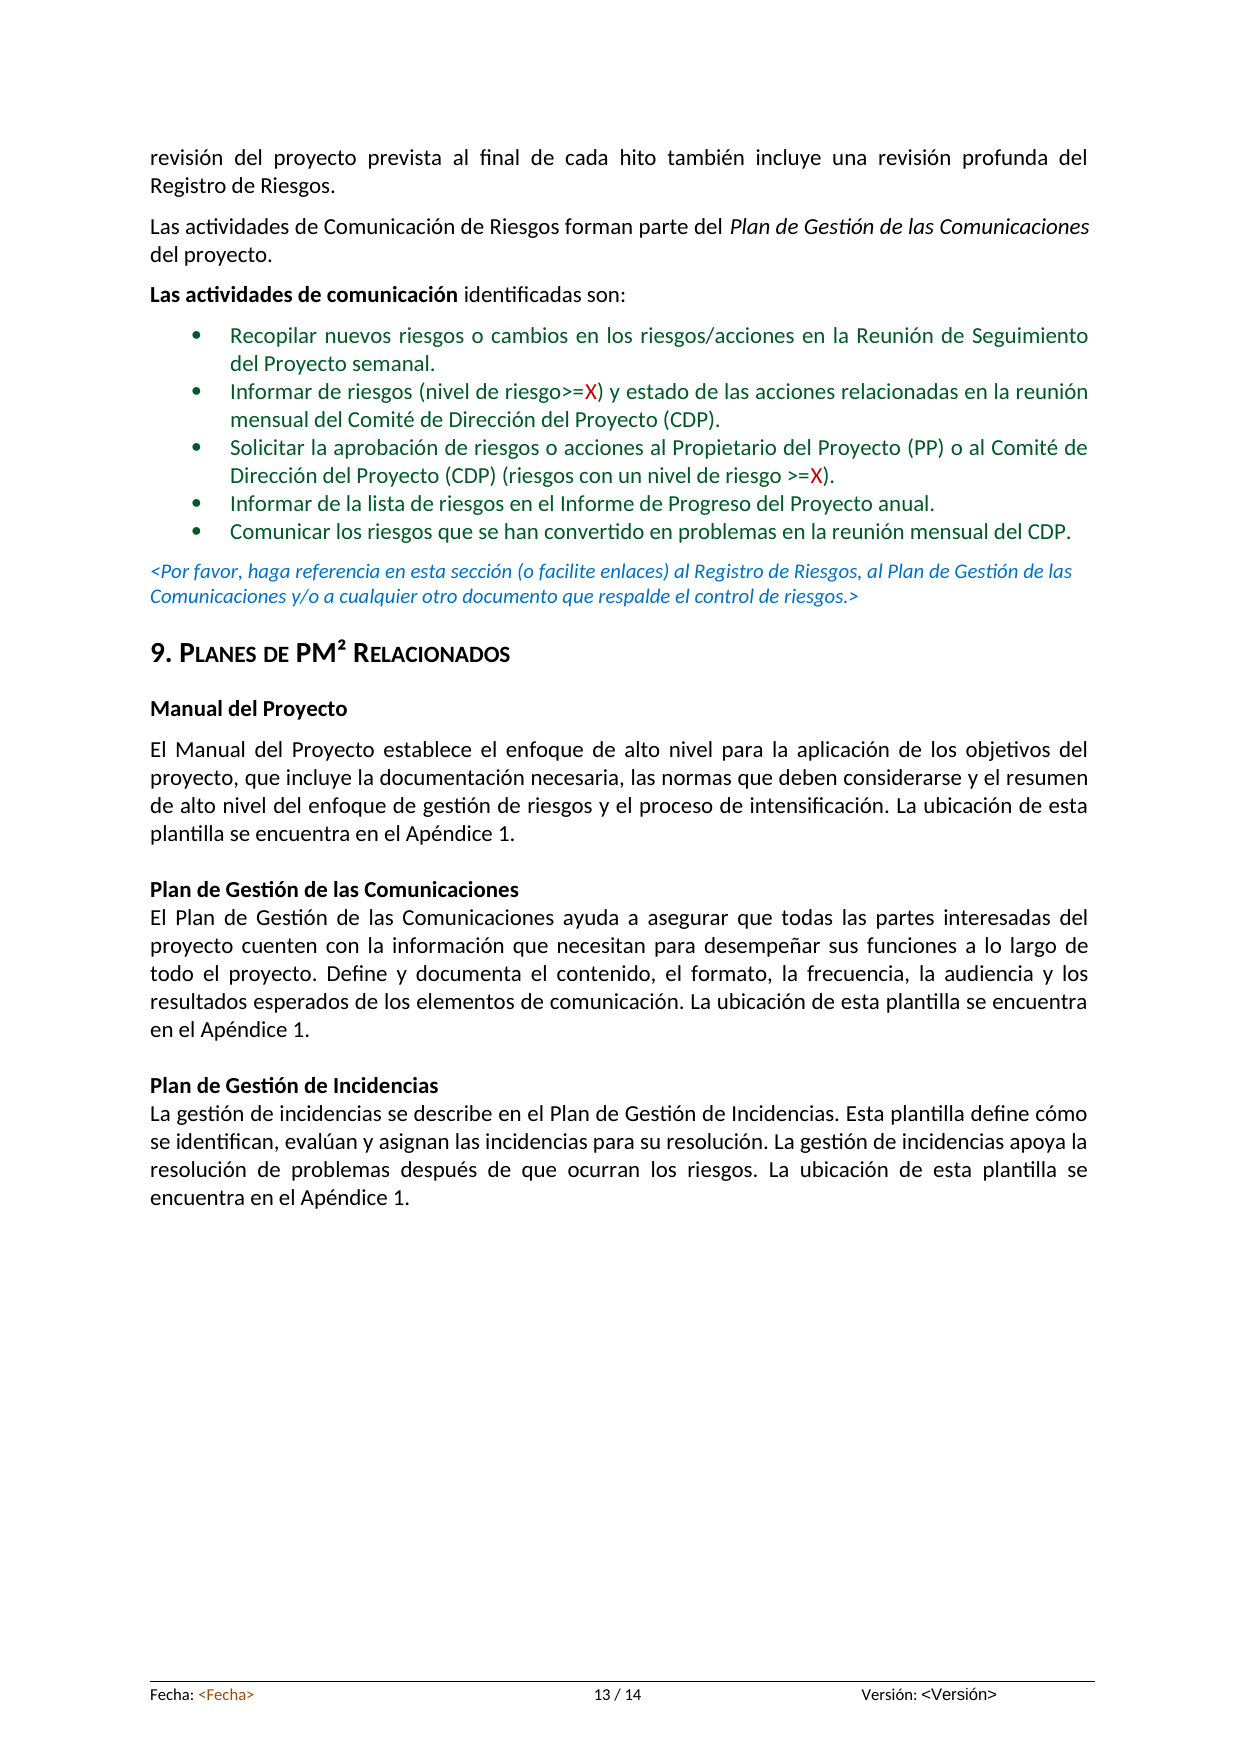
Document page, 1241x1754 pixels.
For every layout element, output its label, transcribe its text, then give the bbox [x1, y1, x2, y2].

subtitle Planes de PM² Relacionados [150, 634, 1090, 669]
list Recopilar nuevos riesgos o cambios en los riesgos/acciones en la Reunión de Seguimiento del Proyecto semanal. [192, 321, 1090, 377]
list Informar de riesgos (nivel de riesgo>=X) y estado de las acciones relacionadas en la reunión mensual del Comité de Dirección del Proyecto (CDP). [192, 377, 1090, 433]
text Manual del Proyecto [150, 694, 1090, 722]
list Plan de Gestión de las Comunicaciones [150, 875, 1090, 903]
text Las actividades de Comunicación de Riesgos forman parte del Plan de Gestión de las Comunicaciones del proyecto. [150, 212, 1090, 268]
list El Plan de Gestión de las Comunicaciones ayuda a asegurar que todas las partes interesadas del proyecto cuenten con la información que necesitan para desempeñar sus funciones a lo largo de todo el proyecto. Define y documenta el contenido, el formato, la frecuencia, la audiencia y los resultados esperados de los elementos de comunicación. La ubicación de esta plantilla se encuentra en el Apéndice 1. [150, 903, 1090, 1043]
text <Por favor, haga referencia en esta sección (o facilite enlaces) al Registro de Riesgos, al Plan de Gestión de las Comunicaciones y/o a cualquier otro documento que respalde el control de riesgos.> [150, 558, 1090, 609]
list La gestión de incidencias se describe en el Plan de Gestión de Incidencias. Esta plantilla define cómo se identifican, evalúan y asignan las incidencias para su resolución. La gestión de incidencias apoya la resolución de problemas después de que ocurran los riesgos. La ubicación de esta plantilla se encuentra en el Apéndice 1. [150, 1099, 1090, 1211]
list Comunicar los riesgos que se han convertido en problemas en la reunión mensual del CDP. [192, 517, 1090, 545]
list Plan de Gestión de Incidencias [150, 1071, 1090, 1099]
list Solicitar la aprobación de riesgos o acciones al Propietario del Proyecto (PP) o al Comité de Dirección del Proyecto (CDP) (riesgos con un nivel de riesgo >=X). [192, 433, 1090, 489]
text Las actividades de comunicación identificadas son: [150, 281, 1090, 309]
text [150, 143, 1090, 199]
list El Manual del Proyecto establece el enfoque de alto nivel para la aplicación de los objetivos del proyecto, que incluye la documentación necesaria, las normas que deben considerarse y el resumen de alto nivel del enfoque de gestión de riesgos y el proceso de intensificación. La ubicación de esta plantilla se encuentra en el Apéndice 1. [150, 735, 1090, 847]
list Informar de la lista de riesgos en el Informe de Progreso del Proyecto anual. [192, 489, 1090, 517]
